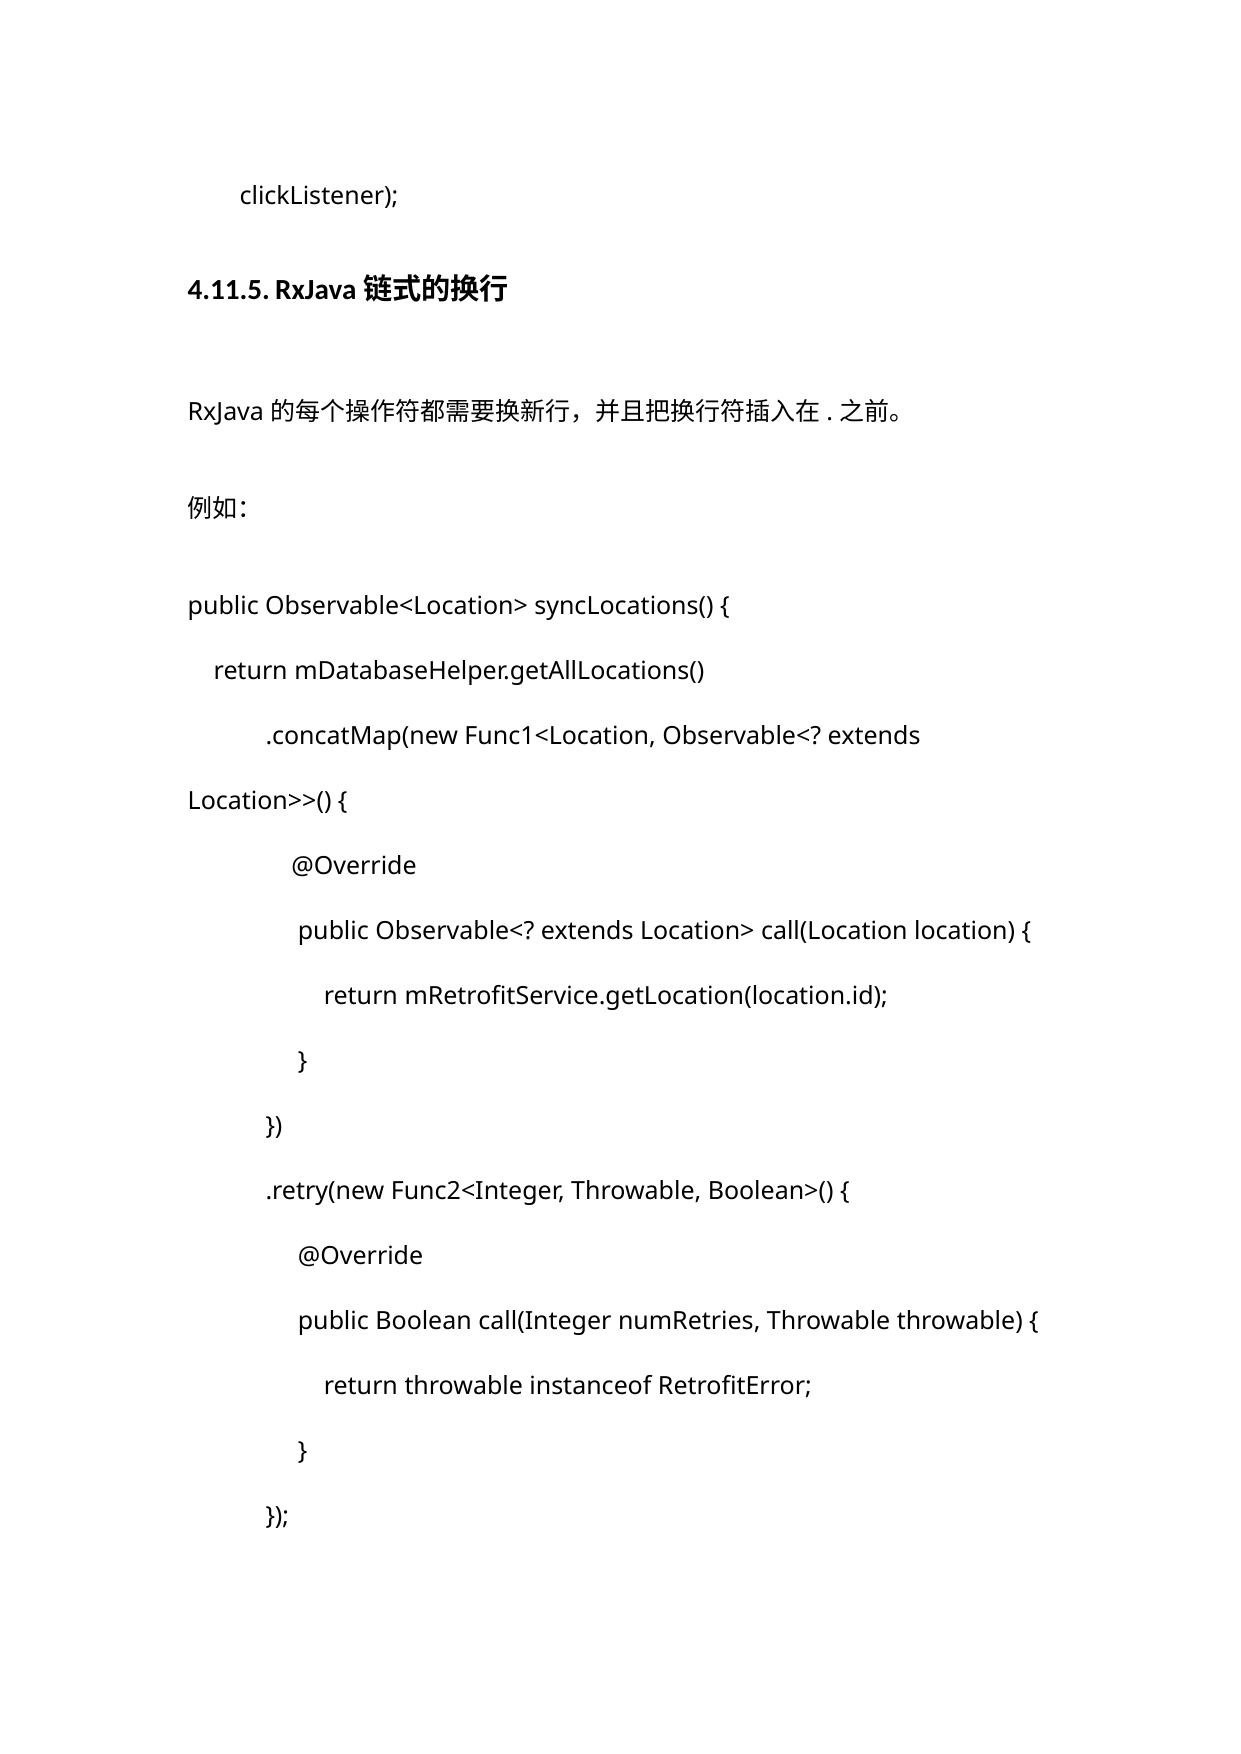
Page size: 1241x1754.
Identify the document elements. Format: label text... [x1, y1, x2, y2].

text clickListener); [187, 162, 1053, 227]
text RxJava 的每个操作符都需要换新行，并且把换行符插入在 . 之前。 [187, 377, 1053, 442]
text return throwable instanceof RetrofitError; [187, 1352, 1053, 1417]
text } [187, 1027, 1053, 1092]
text public Observable<Location> syncLocations() { [187, 572, 1053, 637]
text @Override [187, 1222, 1053, 1287]
text 例如： [187, 474, 1053, 539]
text public Boolean call(Integer numRetries, Throwable throwable) { [187, 1287, 1053, 1352]
text public Observable<? extends Location> call(Location location) { [187, 897, 1053, 962]
text .retry(new Func2<Integer, Throwable, Boolean>() { [187, 1157, 1053, 1222]
text }); [187, 1482, 1053, 1547]
text .concatMap(new Func1<Location, Observable<? extends Location>>() { [187, 702, 1053, 832]
text return mRetrofitService.getLocation(location.id); [187, 962, 1053, 1027]
subtitle RxJava 链式的换行 [187, 254, 1053, 319]
text return mDatabaseHelper.getAllLocations() [187, 637, 1053, 702]
text }) [187, 1092, 1053, 1157]
text @Override [187, 832, 1053, 897]
text } [187, 1417, 1053, 1482]
